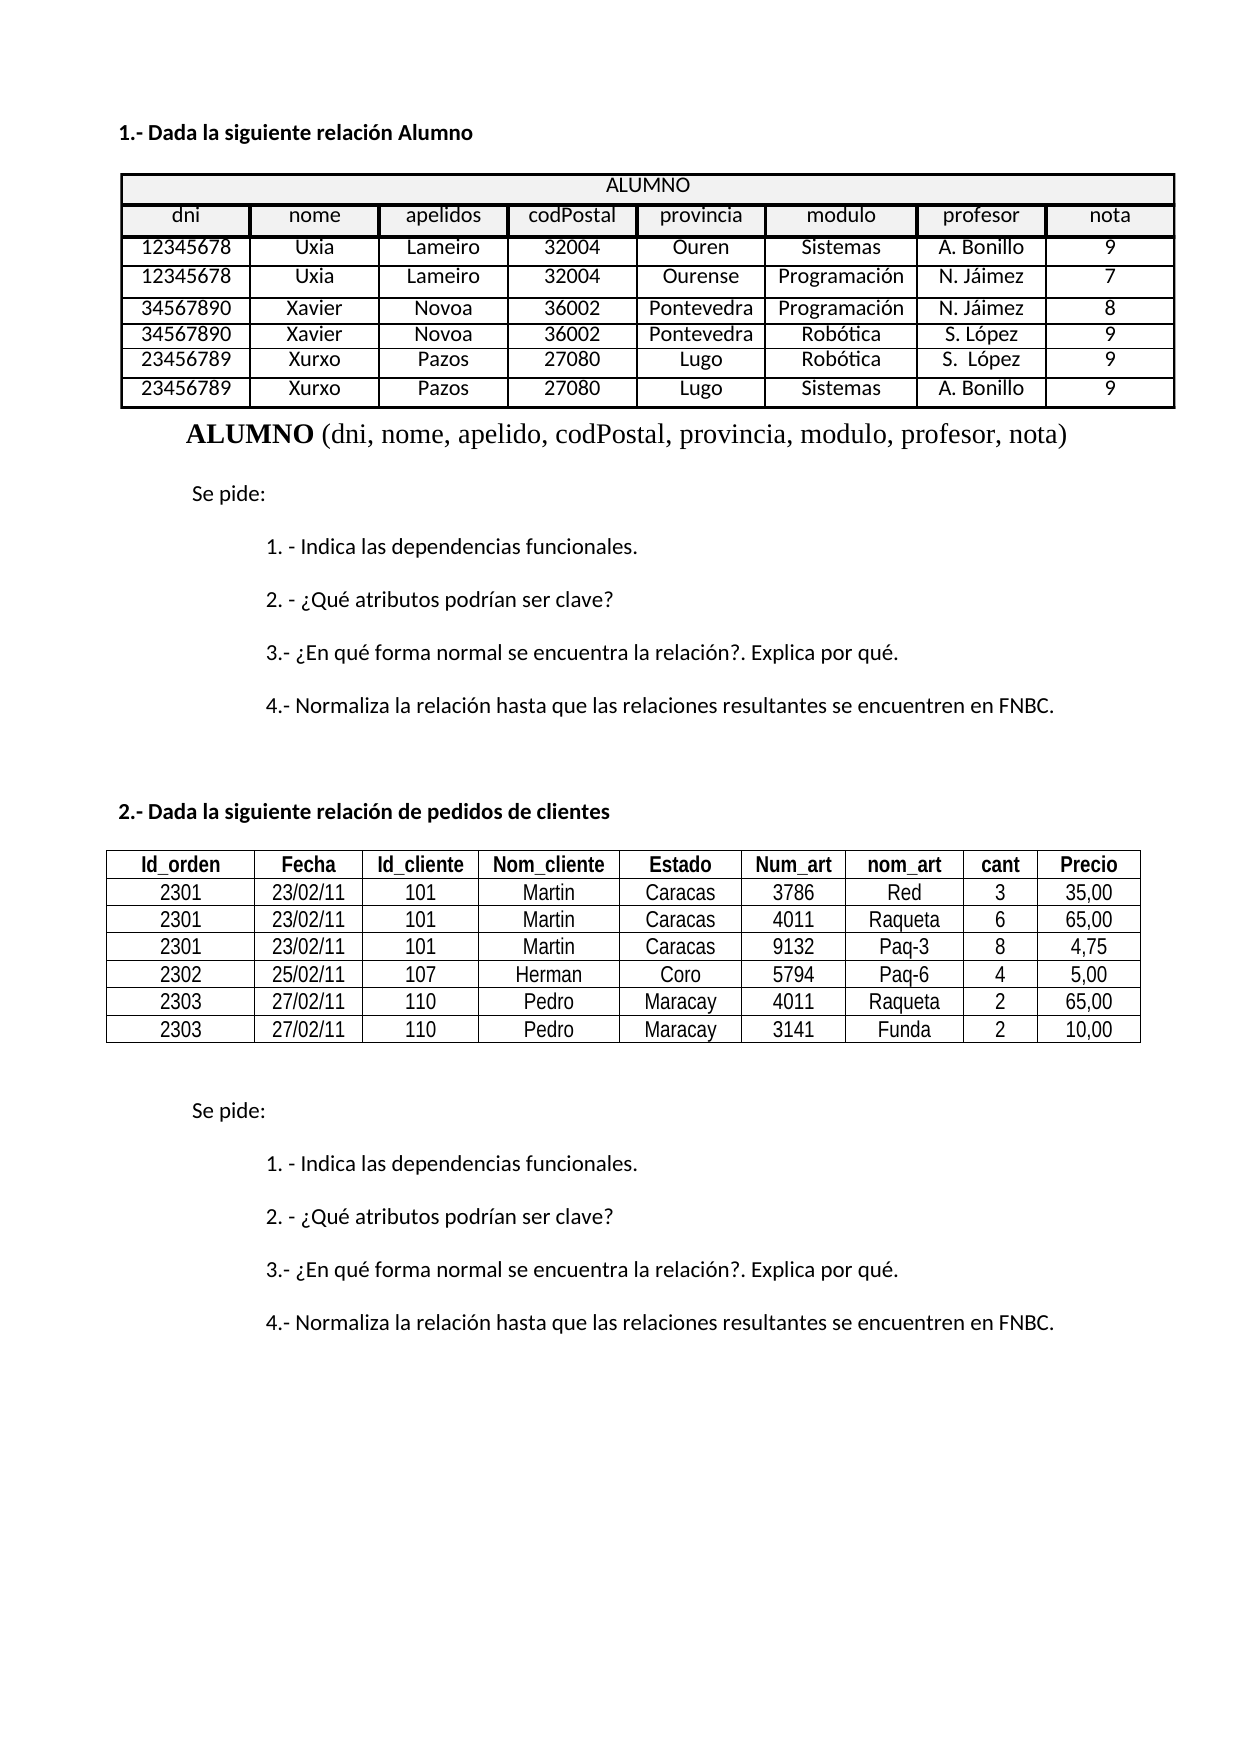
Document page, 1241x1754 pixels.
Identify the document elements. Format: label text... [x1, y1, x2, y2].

table_cell 101 [363, 879, 478, 905]
text 2. - ¿Qué atributos podrían ser clave? [192, 585, 1152, 613]
table_cell 2 [964, 1016, 1037, 1042]
table_header Nom_cliente [479, 851, 619, 877]
table_cell 2301 [107, 933, 254, 960]
table_cell 5794 [742, 961, 845, 987]
table_cell 23/02/11 [255, 933, 362, 960]
table_cell 27/02/11 [255, 988, 362, 1014]
text 3.- ¿En qué forma normal se encuentra la relación?. Explica por qué. [192, 638, 1152, 666]
text Se pide: [118, 1096, 1152, 1124]
table_cell 3786 [742, 879, 845, 905]
text 1.- Dada la siguiente relación Alumno [118, 118, 1152, 146]
table_cell 4 [964, 961, 1037, 987]
table_header Estado [620, 851, 741, 877]
table_cell 65,00 [1038, 906, 1140, 932]
table_cell Caracas [620, 879, 741, 905]
text Se pide: [118, 479, 1152, 507]
table_header nom_art [846, 851, 963, 877]
table_cell 107 [363, 961, 478, 987]
table_cell Maracay [620, 988, 741, 1014]
table_cell 8 [964, 933, 1037, 960]
table_cell Martin [479, 879, 619, 905]
table_cell Caracas [620, 933, 741, 960]
text 3.- ¿En qué forma normal se encuentra la relación?. Explica por qué. [192, 1255, 1152, 1283]
table_cell Coro [620, 961, 741, 987]
table_cell 65,00 [1038, 988, 1140, 1014]
table_cell 4011 [742, 988, 845, 1014]
table_cell Herman [479, 961, 619, 987]
table_cell 110 [363, 988, 478, 1014]
table_header Id_cliente [363, 851, 478, 877]
table_cell Martin [479, 906, 619, 932]
table_cell 3 [964, 879, 1037, 905]
text 4.- Normaliza la relación hasta que las relaciones resultantes se encuentren en FNBC. [192, 691, 1152, 719]
table_cell 25/02/11 [255, 961, 362, 987]
table_cell 27/02/11 [255, 1016, 362, 1042]
table_cell 2 [964, 988, 1037, 1014]
table_cell 2303 [107, 1016, 254, 1042]
table_cell 101 [363, 933, 478, 960]
table_cell Raqueta [846, 988, 963, 1014]
table_cell 2303 [107, 988, 254, 1014]
table_cell Raqueta [846, 906, 963, 932]
table_cell 35,00 [1038, 879, 1140, 905]
table_cell 10,00 [1038, 1016, 1140, 1042]
table_cell Paq-6 [846, 961, 963, 987]
table_cell 3141 [742, 1016, 845, 1042]
table_cell Pedro [479, 1016, 619, 1042]
table_cell 23/02/11 [255, 906, 362, 932]
table_cell 6 [964, 906, 1037, 932]
table_header Fecha [255, 851, 362, 877]
table_cell 101 [363, 906, 478, 932]
text 4.- Normaliza la relación hasta que las relaciones resultantes se encuentren en FNBC. [192, 1308, 1152, 1336]
text 2. - ¿Qué atributos podrían ser clave? [192, 1202, 1152, 1230]
table_cell 4,75 [1038, 933, 1140, 960]
table_cell Funda [846, 1016, 963, 1042]
table_cell Maracay [620, 1016, 741, 1042]
table_header Num_art [742, 851, 845, 877]
table_header cant [964, 851, 1037, 877]
table_cell Caracas [620, 906, 741, 932]
table_cell 2301 [107, 879, 254, 905]
table_cell Pedro [479, 988, 619, 1014]
table_cell Red [846, 879, 963, 905]
table_cell Martin [479, 933, 619, 960]
text 1. - Indica las dependencias funcionales. [192, 532, 1152, 560]
table_cell 23/02/11 [255, 879, 362, 905]
table_cell Paq-3 [846, 933, 963, 960]
table_header Id_orden [107, 851, 254, 877]
table_cell 2302 [107, 961, 254, 987]
table_cell 4011 [742, 906, 845, 932]
table_cell 9132 [742, 933, 845, 960]
table_cell 2301 [107, 906, 254, 932]
table_header Precio [1038, 851, 1140, 877]
text 2.- Dada la siguiente relación de pedidos de clientes [118, 797, 1152, 825]
text 1. - Indica las dependencias funcionales. [192, 1149, 1152, 1177]
table_cell 5,00 [1038, 961, 1140, 987]
table_cell 110 [363, 1016, 478, 1042]
